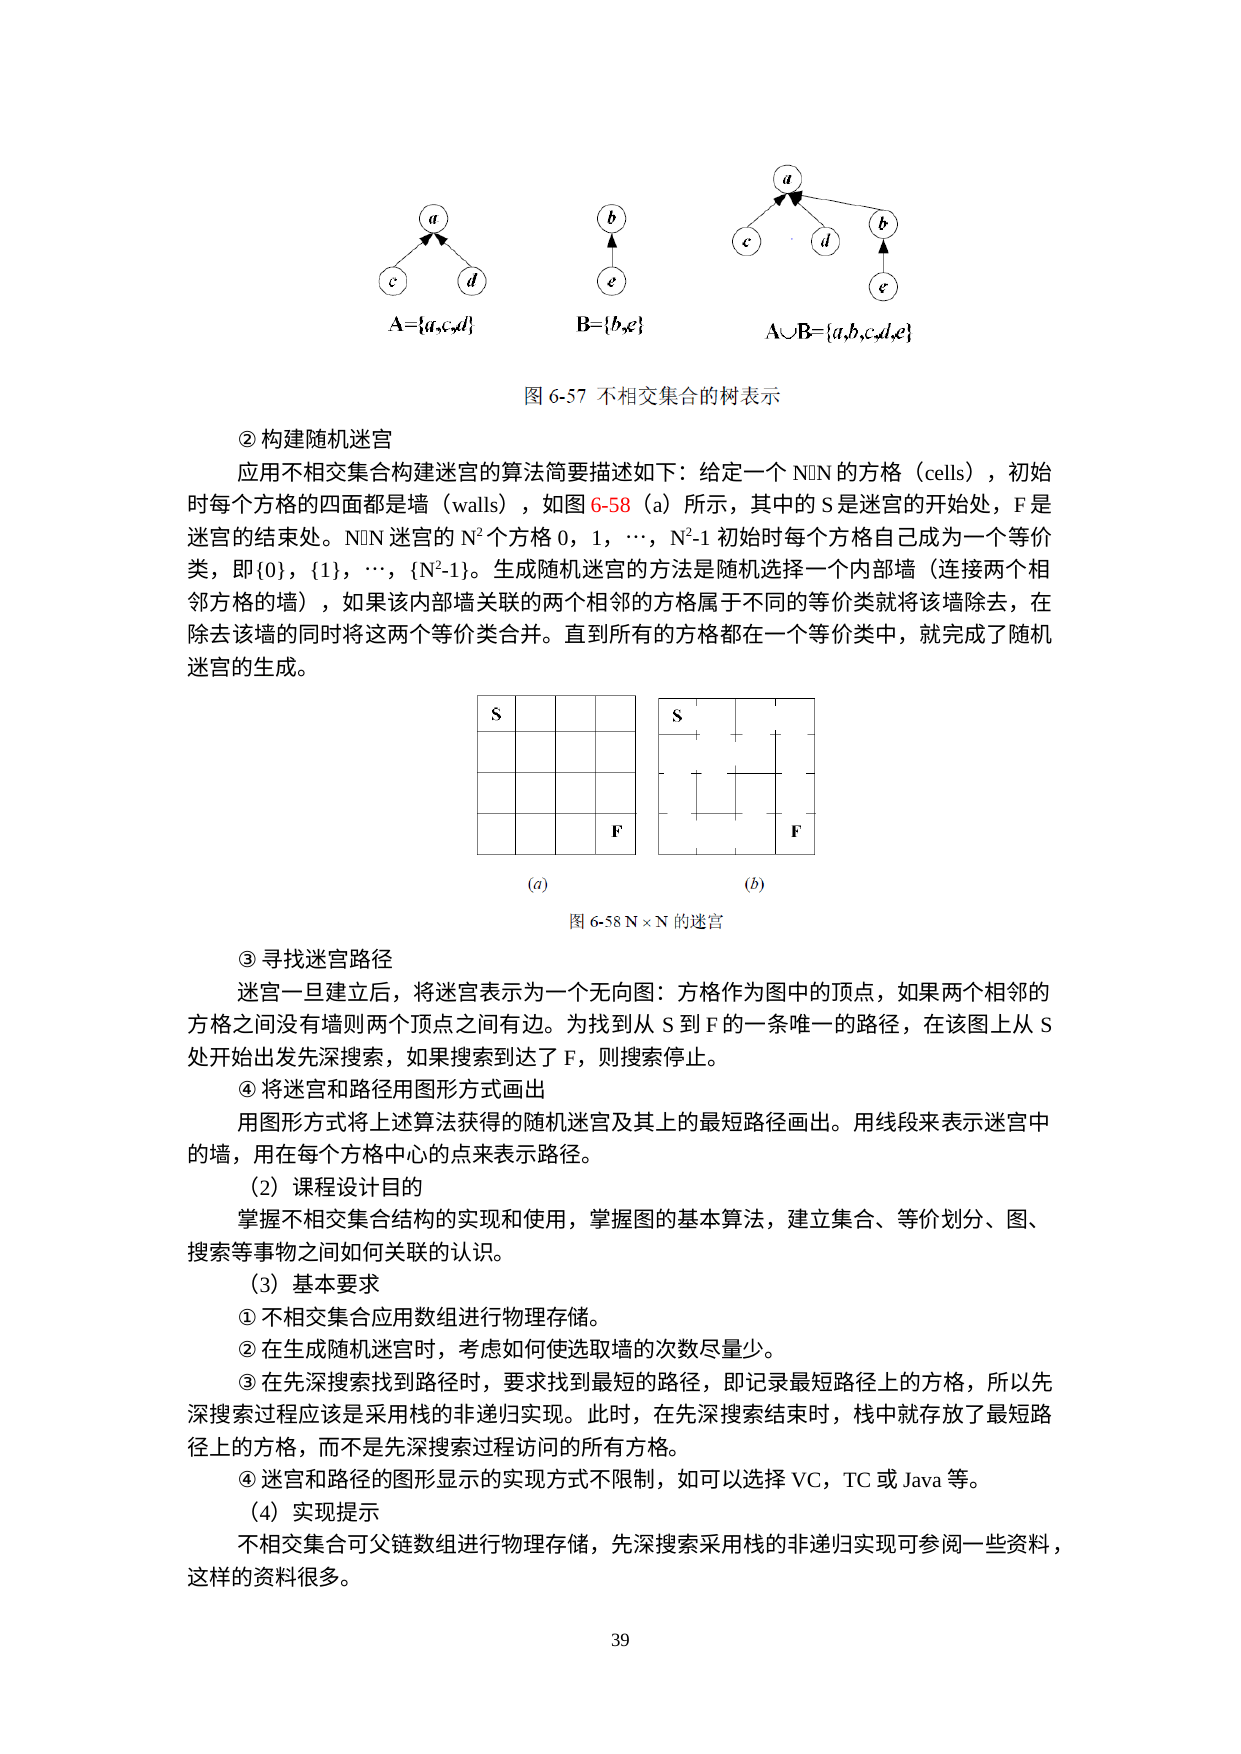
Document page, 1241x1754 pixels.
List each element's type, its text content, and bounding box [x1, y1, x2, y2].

text 迷宫一旦建立后，将迷宫表示为一个无向图：方格作为图中的顶点，如果两个相邻的方格之间没有墙则两个顶点之间有边。为找到从S到F的一条唯一的路径，在该图上从S处开始出发先深搜索，如果搜索到达了F，则搜索停止。 [187, 974, 1053, 1072]
text 不相交集合可父链数组进行物理存储，先深搜索采用栈的非递归实现可参阅一些资料，这样的资料很多。 [187, 1527, 1053, 1592]
text （2）课程设计目的 [187, 1169, 1053, 1202]
picture [369, 162, 921, 411]
text （4）实现提示 [187, 1494, 1053, 1527]
text ③寻找迷宫路径 [187, 942, 1053, 974]
text ①不相交集合应用数组进行物理存储。 [187, 1299, 1053, 1332]
text 用图形方式将上述算法获得的随机迷宫及其上的最短路径画出。用线段来表示迷宫中的墙，用在每个方格中心的点来表示路径。 [187, 1104, 1053, 1169]
text 掌握不相交集合结构的实现和使用，掌握图的基本算法，建立集合、等价划分、图、搜索等事物之间如何关联的认识。 [187, 1202, 1053, 1267]
text ④迷宫和路径的图形显示的实现方式不限制，如可以选择VC，TC 或Java 等。 [187, 1462, 1053, 1494]
text （3）基本要求 [187, 1267, 1053, 1299]
text ③在先深搜索找到路径时，要求找到最短的路径，即记录最短路径上的方格，所以先深搜索过程应该是采用栈的非递归实现。此时，在先深搜索结束时，栈中就存放了最短路径上的方格，而不是先深搜索过程访问的所有方格。 [187, 1364, 1053, 1462]
text ②构建随机迷宫 [187, 422, 1053, 454]
text ②在生成随机迷宫时，考虑如何使选取墙的次数尽量少。 [187, 1332, 1053, 1364]
text ④将迷宫和路径用图形方式画出 [187, 1072, 1053, 1104]
picture [449, 682, 841, 934]
text 应用不相交集合构建迷宫的算法简要描述如下：给定一个NN的方格（cells），初始时每个方格的四面都是墙（walls），如图6-58（a）所示，其中的S是迷宫的开始处，F是迷宫的结束处。NN迷宫的N2个方格0，1，…，N2-1 初始时每个方格自己成为一个等价类，即{0}，{1}，…，{N2-1}。生成随机迷宫的方法是随机选择一个内部墙（连接两个相邻方格的墙），如果该内部墙关联的两个相邻的方格属于不同的等价类就将该墙除去，在除去该墙的同时将这两个等价类合并。直到所有的方格都在一个等价类中，就完成了随机迷宫的生成。 [187, 454, 1053, 682]
